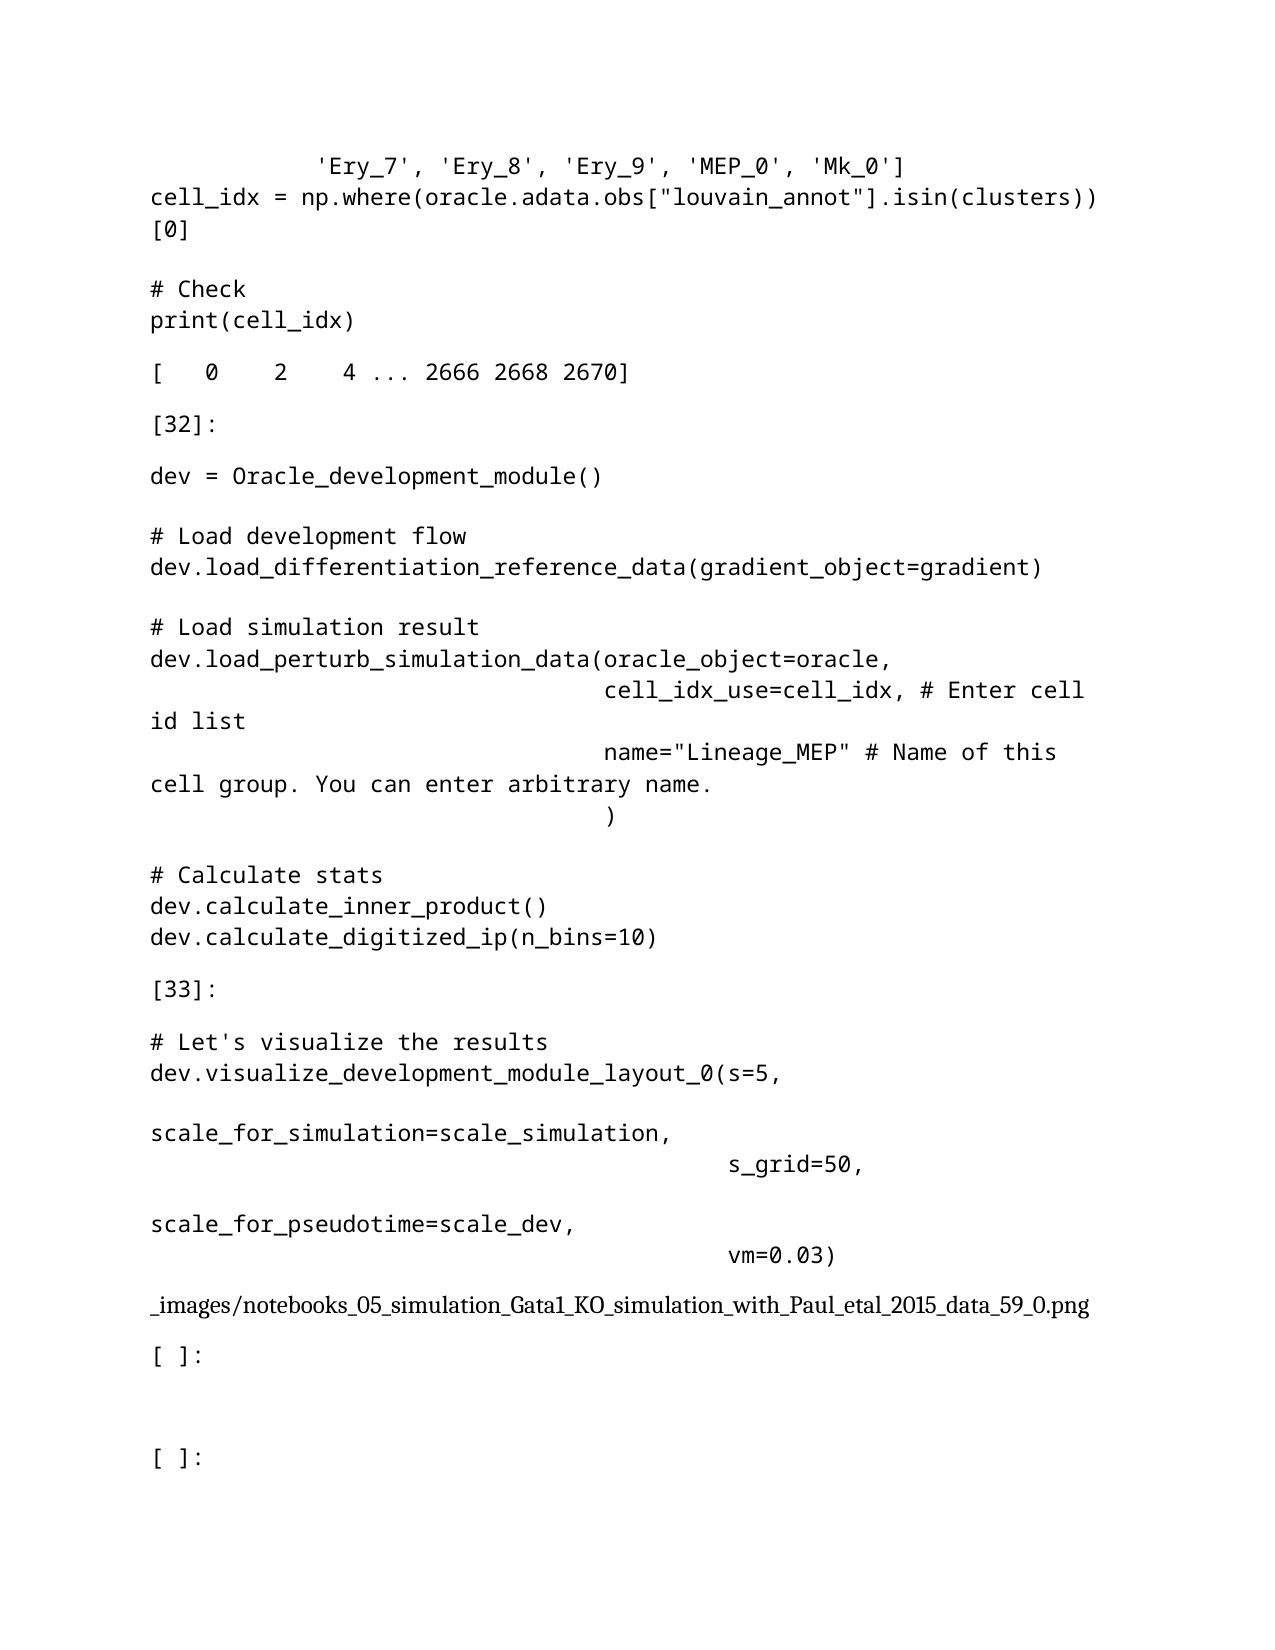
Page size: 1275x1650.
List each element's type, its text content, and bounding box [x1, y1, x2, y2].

text # Let's visualize the results dev.visualize_development_module_layout_0(s=5, scale_for_simulation=scale_simulation, s_grid=50, scale_for_pseudotime=scale_dev, vm=0.03) [150, 1025, 1125, 1270]
text _images/notebooks_05_simulation_Gata1_KO_simulation_with_Paul_etal_2015_data_59_0.png [150, 1291, 1125, 1320]
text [150, 150, 1125, 335]
text [ 0 2 4 ... 2666 2668 2670] [150, 356, 1125, 387]
text dev = Oracle_development_module() # Load development flow dev.load_differentiation_reference_data(gradient_object=gradient) # Load simulation result dev.load_perturb_simulation_data(oracle_object=oracle, cell_idx_use=cell_idx, # Enter cell id list name="Lineage_MEP" # Name of this cell group. You can enter arbitrary name. ) # Calculate stats dev.calculate_inner_product() dev.calculate_digitized_ip(n_bins=10) [150, 460, 1125, 952]
text [33]: [150, 973, 1125, 1004]
text [ ]: [150, 1440, 1125, 1472]
text [32]: [150, 408, 1125, 439]
text [ ]: [150, 1339, 1125, 1370]
